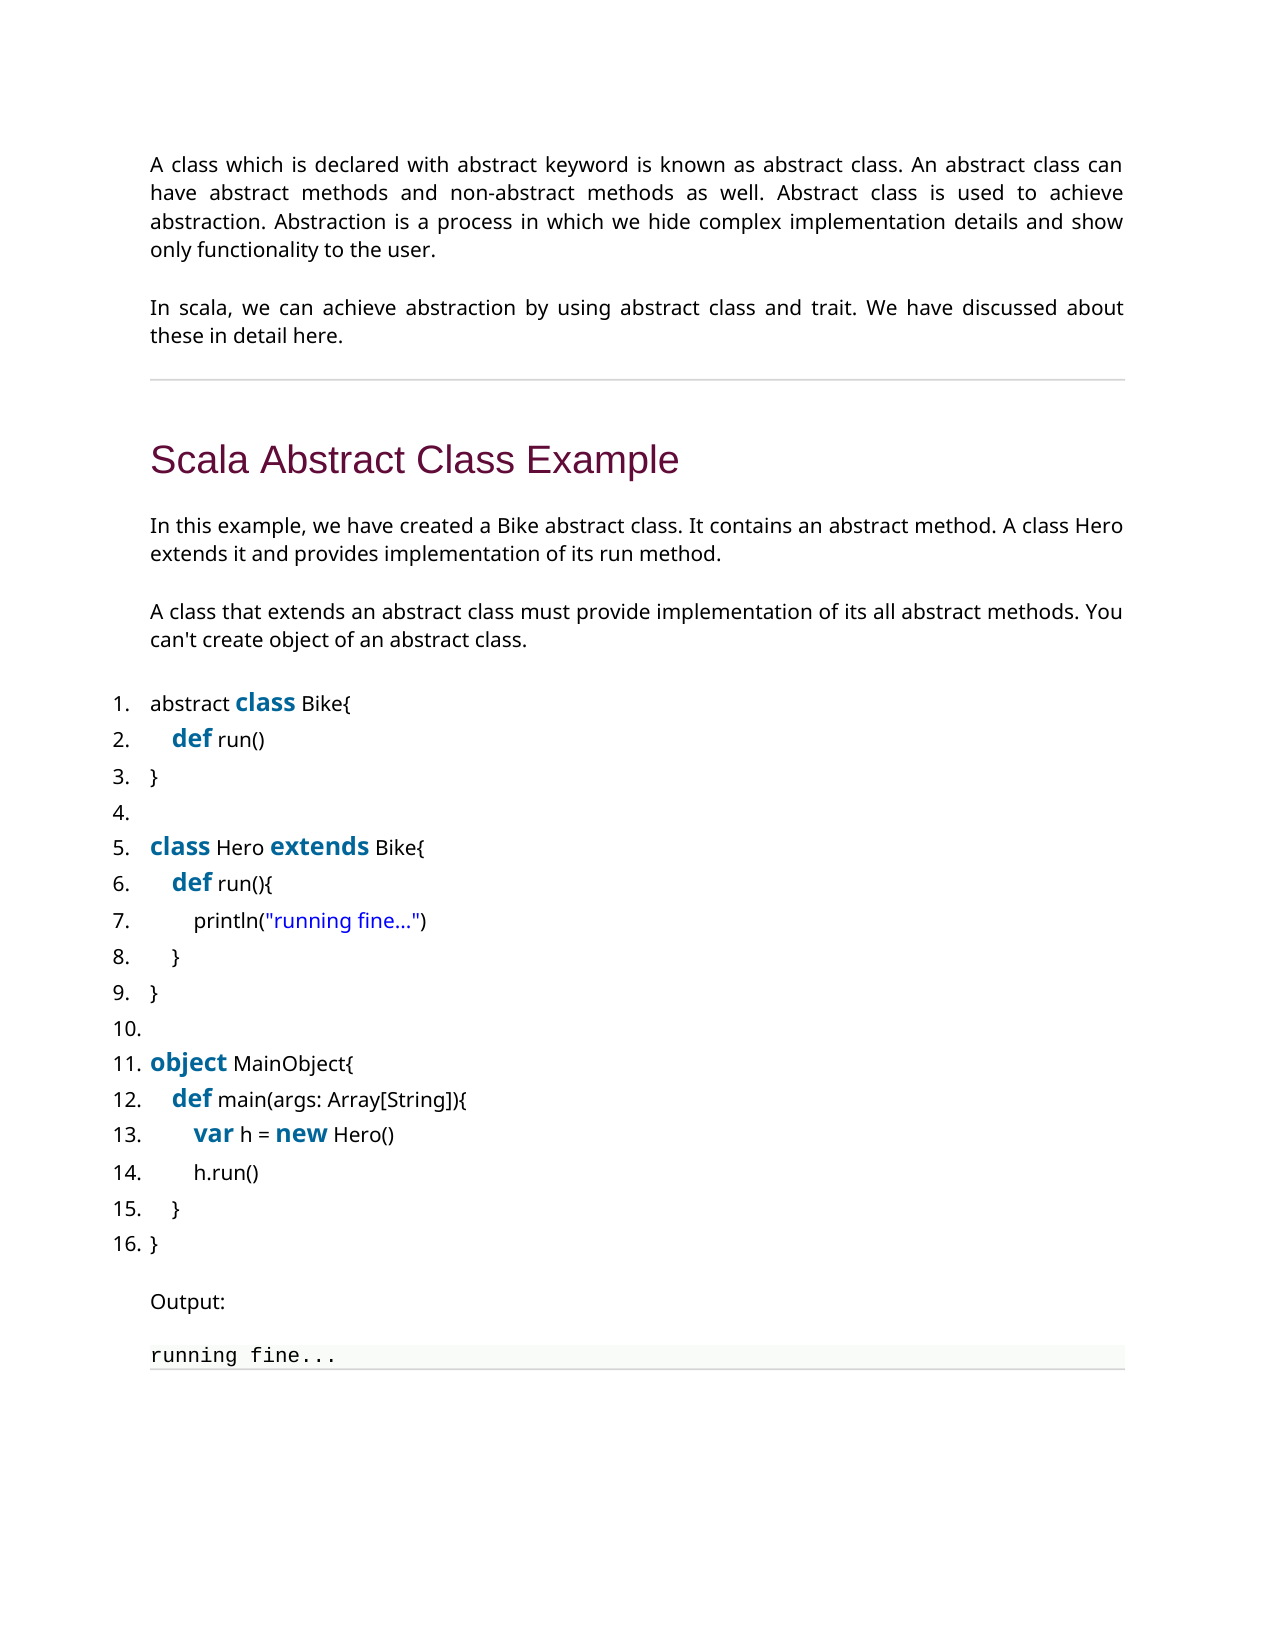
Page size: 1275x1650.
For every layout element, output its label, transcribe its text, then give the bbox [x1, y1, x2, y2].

list object MainObject{ [112, 1042, 1125, 1078]
list } [112, 1186, 1125, 1222]
list println("running fine...") [112, 899, 1125, 934]
list } [112, 934, 1125, 971]
text Scala Abstract Class Example [150, 436, 1125, 482]
list } [112, 1222, 1125, 1258]
list class Hero extends Bike{ [112, 827, 1125, 863]
text A class which is declared with abstract keyword is known as abstract class. An abstract class can have abstract methods and non-abstract methods as well. Abstract class is used to achieve abstraction. Abstraction is a process in which we hide complex implementation details and show only functionality to the user. [150, 150, 1125, 264]
text In this example, we have created a Bike abstract class. It contains an abstract method. A class Hero extends it and provides implementation of its run method. [150, 511, 1125, 568]
list def run(){ [112, 863, 1125, 899]
list } [112, 971, 1125, 1006]
text A class that extends an abstract class must provide implementation of its all abstract methods. You can't create object of an abstract class. [150, 597, 1125, 654]
text In scala, we can achieve abstraction by using abstract class and trait. We have discussed about these in detail here. [150, 293, 1125, 350]
list h.run() [112, 1150, 1125, 1186]
list var h = new Hero() [112, 1114, 1125, 1150]
list abstract class Bike{ [112, 683, 1125, 719]
list } [112, 755, 1125, 791]
text Output: [150, 1287, 1125, 1316]
text running fine... [150, 1345, 1125, 1368]
list def run() [112, 719, 1125, 755]
list def main(args: Array[String]){ [112, 1078, 1125, 1114]
